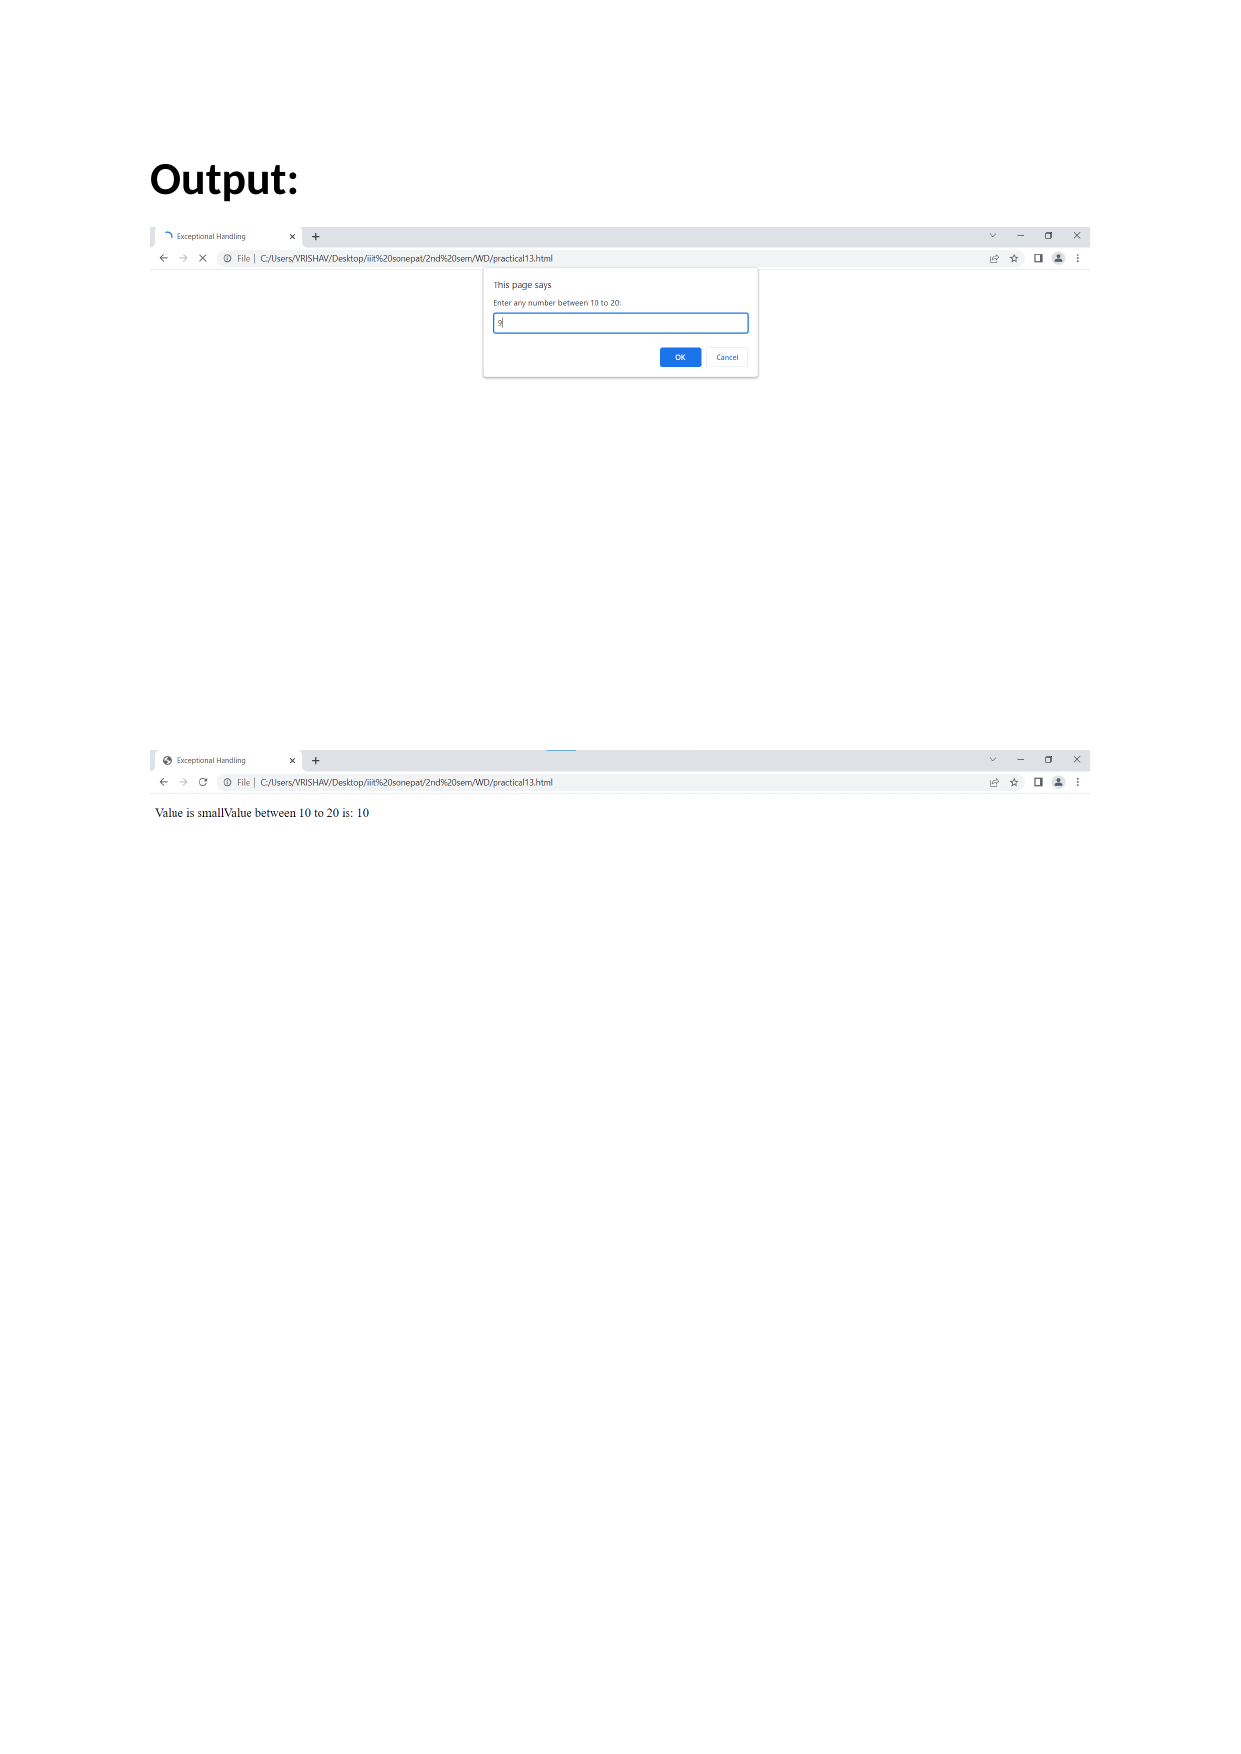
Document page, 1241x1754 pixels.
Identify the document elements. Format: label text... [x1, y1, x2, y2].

picture [150, 227, 1091, 732]
picture [150, 750, 1091, 1254]
text Output: [150, 150, 1090, 206]
